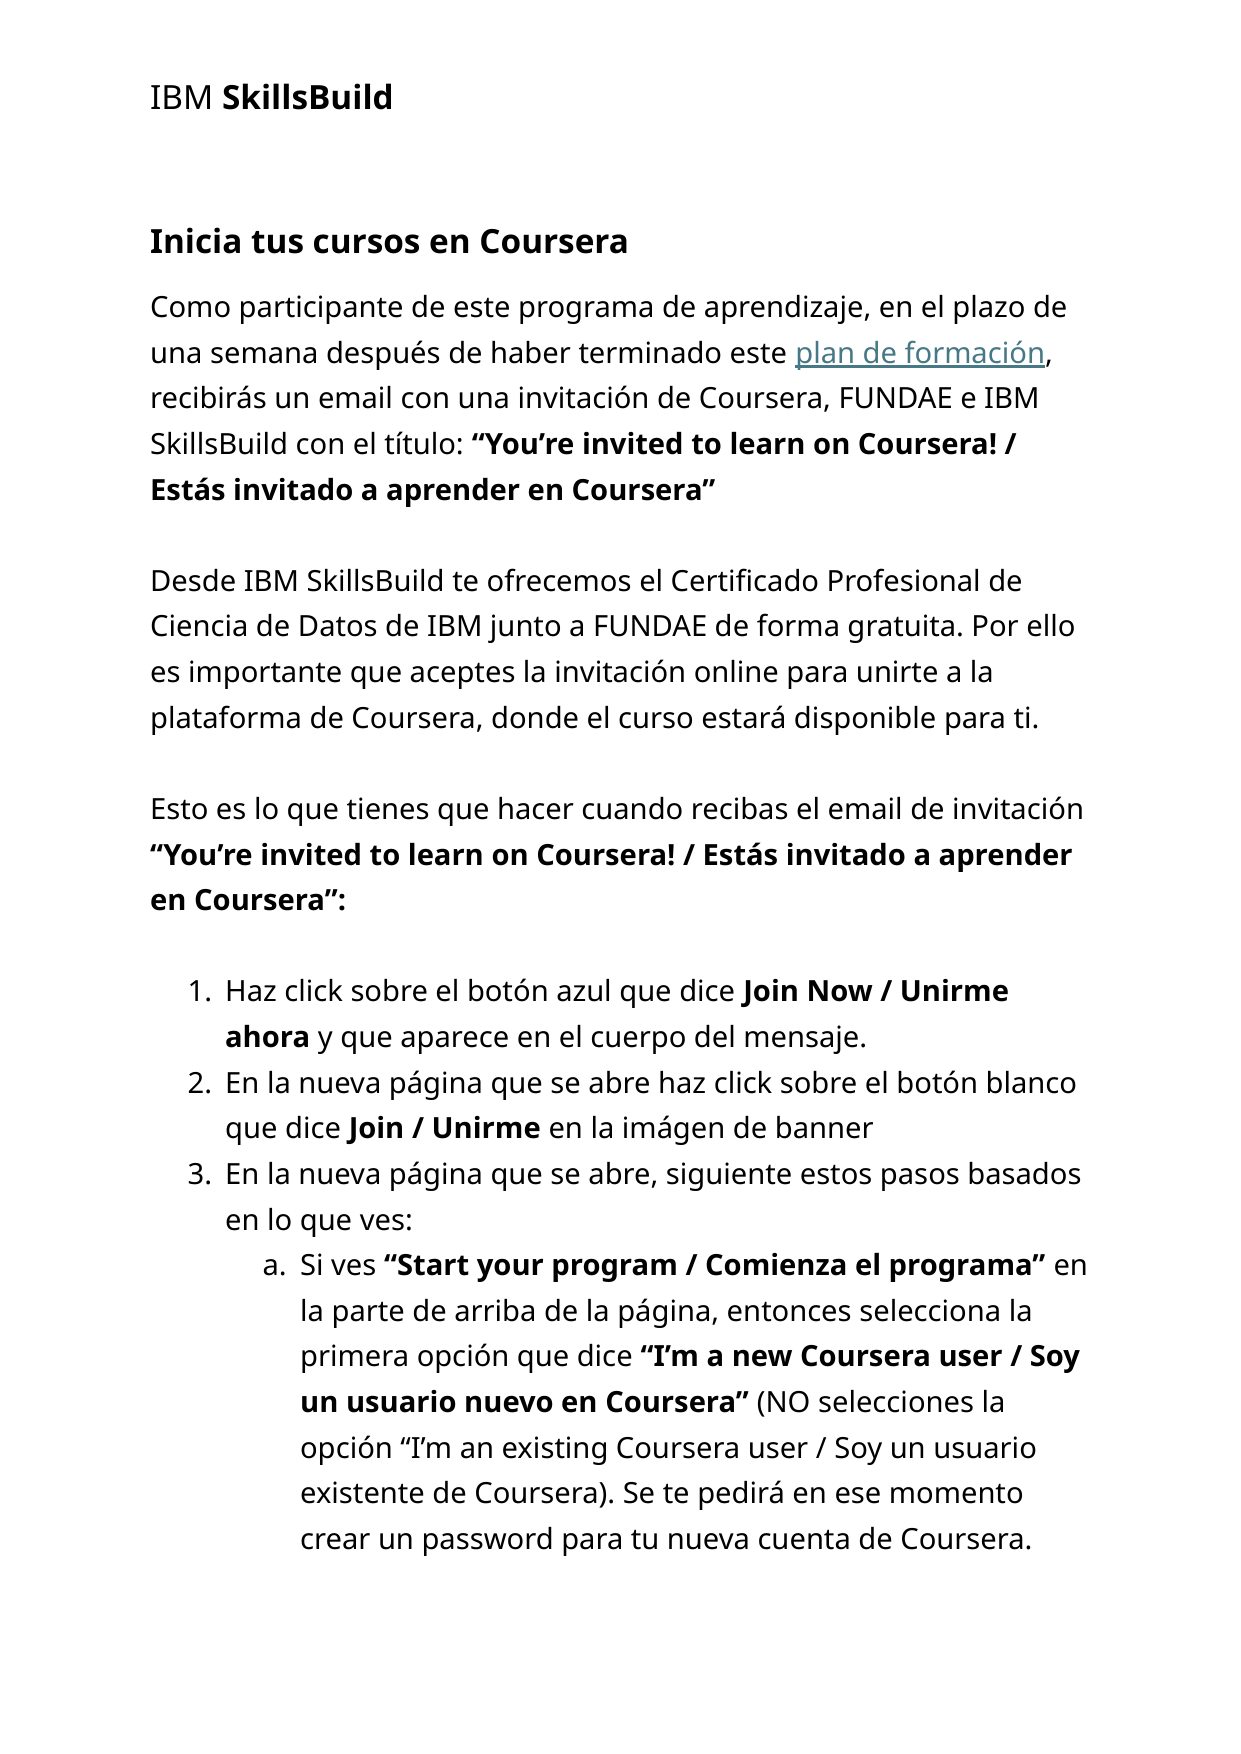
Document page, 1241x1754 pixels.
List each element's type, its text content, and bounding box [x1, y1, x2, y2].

list Haz click sobre el botón azul que dice Join Now / Unirme ahora y que aparece en el cuerpo del mensaje. [187, 971, 1090, 1056]
list Si ves “Start your program / Comienza el programa” en la parte de arriba de la página, entonces selecciona la primera opción que dice “I’m a new Coursera user / Soy un usuario nuevo en Coursera” (NO selecciones la opción “I’m an existing Coursera user / Soy un usuario existente de Coursera). Se te pedirá en ese momento crear un password para tu nueva cuenta de Coursera. [262, 1244, 1090, 1558]
text Desde IBM SkillsBuild te ofrecemos el Certificado Profesional de Ciencia de Datos de IBM junto a FUNDAE de forma gratuita. Por ello es importante que aceptes la invitación online para unirte a la plataforma de Coursera, donde el curso estará disponible para ti. [150, 560, 1090, 737]
text Como participante de este programa de aprendizaje, en el plazo de una semana después de haber terminado este plan de formación, recibirás un email con una invitación de Coursera, FUNDAE e IBM SkillsBuild con el título: “You’re invited to learn on Coursera! / Estás invitado a aprender en Coursera” [150, 286, 1090, 508]
list En la nueva página que se abre, siguiente estos pasos basados en lo que ves: [187, 1153, 1090, 1238]
text Inicia tus cursos en Coursera [150, 218, 1090, 263]
text Esto es lo que tienes que hacer cuando recibas el email de invitación “You’re invited to learn on Coursera! / Estás invitado a aprender en Coursera”: [150, 788, 1090, 919]
list En la nueva página que se abre haz click sobre el botón blanco que dice Join / Unirme en la imágen de banner [187, 1062, 1090, 1147]
